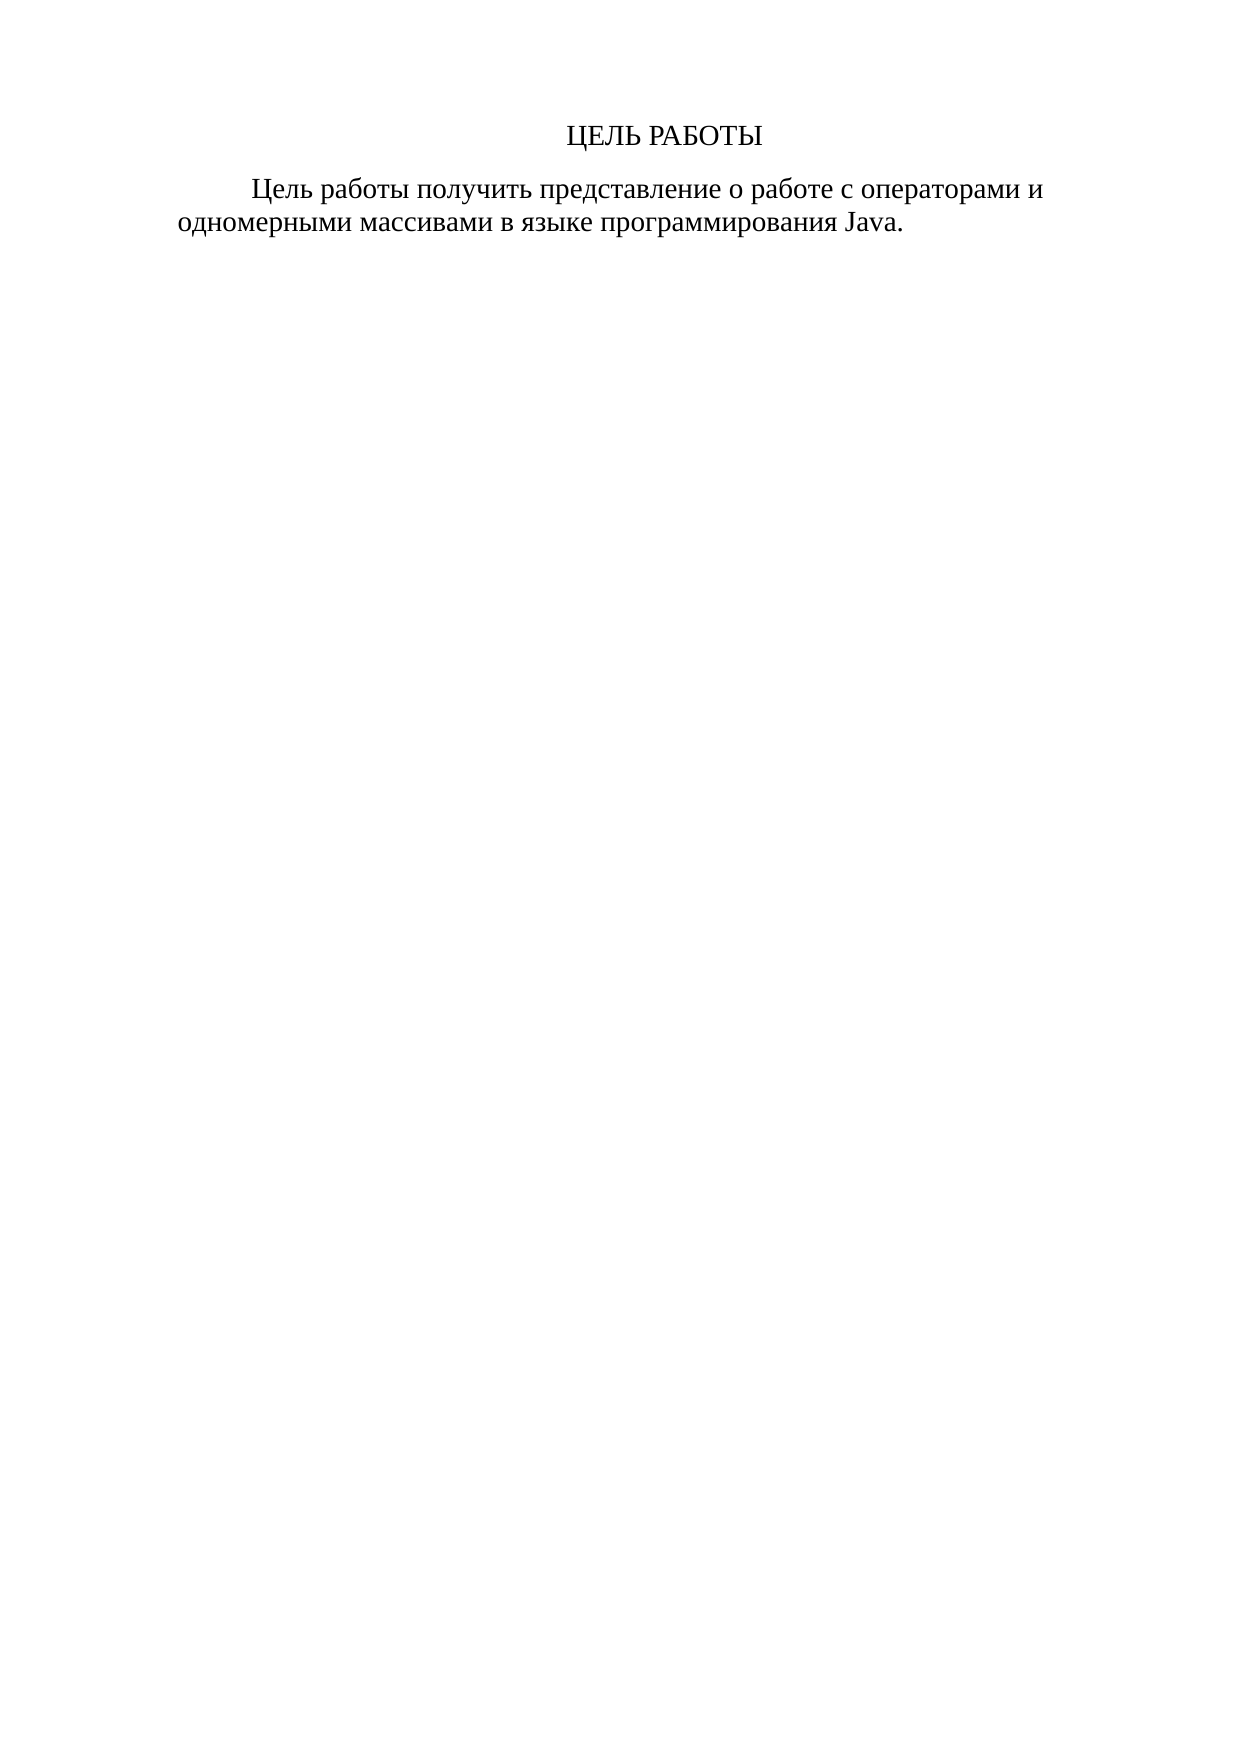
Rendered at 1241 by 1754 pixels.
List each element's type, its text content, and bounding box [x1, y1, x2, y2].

text Цель работы получить представление о работе с операторами и одномерными массивами в языке программирования Java. [177, 171, 1152, 238]
text ЦЕЛЬ РАБОТЫ [177, 118, 1152, 152]
